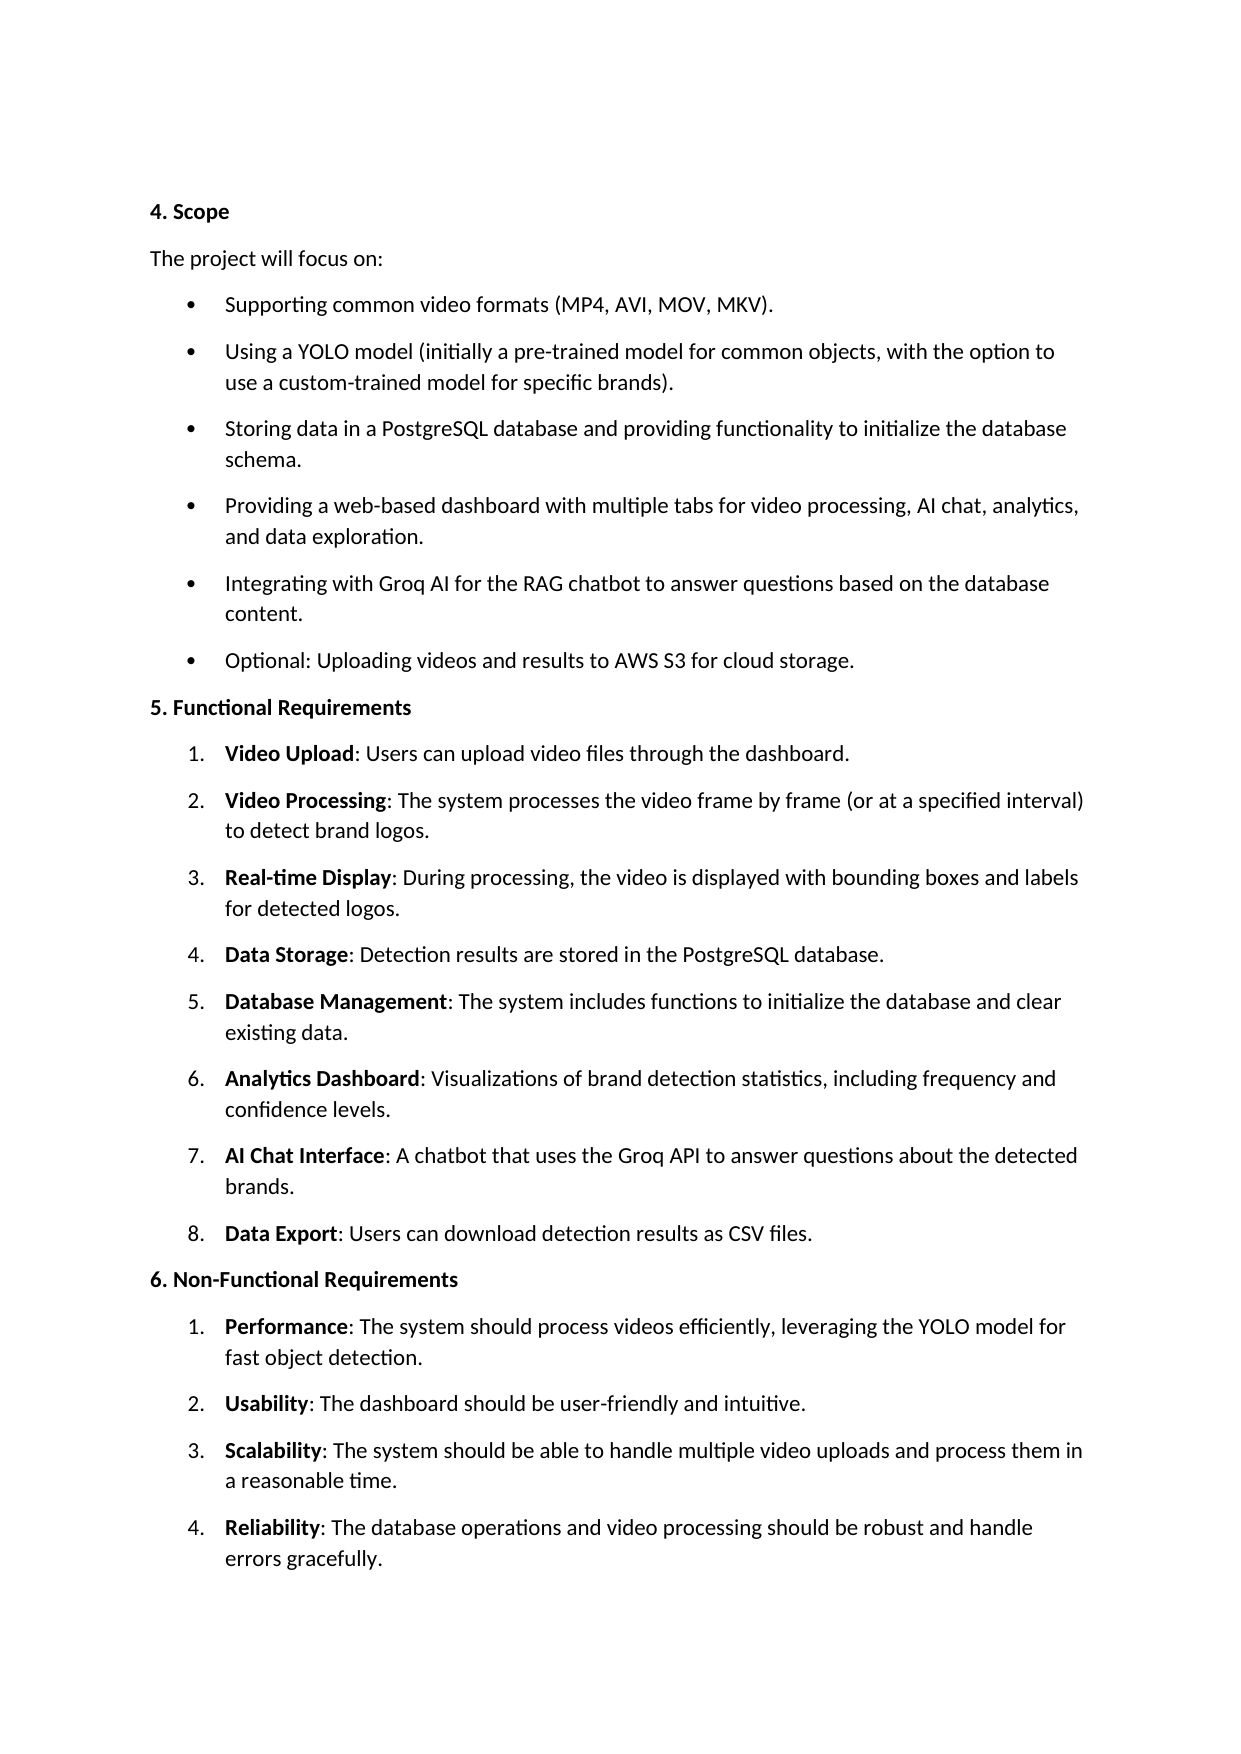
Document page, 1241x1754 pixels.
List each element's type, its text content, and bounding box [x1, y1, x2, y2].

list Scalability: The system should be able to handle multiple video uploads and process them in a reasonable time. [187, 1436, 1090, 1495]
list Real-time Display: During processing, the video is displayed with bounding boxes and labels for detected logos. [187, 863, 1090, 922]
text 4. Scope [150, 197, 1090, 225]
list Database Management: The system includes functions to initialize the database and clear existing data. [187, 987, 1090, 1046]
text 6. Non-Functional Requirements [150, 1266, 1090, 1294]
list Using a YOLO model (initially a pre-trained model for common objects, with the option to use a custom-trained model for specific brands). [187, 337, 1090, 396]
text The project will focus on: [150, 244, 1090, 272]
list Usability: The dashboard should be user-friendly and intuitive. [187, 1389, 1090, 1418]
list Data Export: Users can download detection results as CSV files. [187, 1219, 1090, 1247]
list Reliability: The database operations and video processing should be robust and handle errors gracefully. [187, 1513, 1090, 1572]
list Storing data in a PostgreSQL database and providing functionality to initialize the database schema. [187, 414, 1090, 473]
list Video Processing: The system processes the video frame by frame (or at a specified interval) to detect brand logos. [187, 786, 1090, 845]
list Data Storage: Detection results are stored in the PostgreSQL database. [187, 941, 1090, 969]
list Supporting common video formats (MP4, AVI, MOV, MKV). [187, 291, 1090, 319]
list Performance: The system should process videos efficiently, leveraging the YOLO model for fast object detection. [187, 1312, 1090, 1371]
list Video Upload: Users can upload video files through the dashboard. [187, 739, 1090, 768]
text 5. Functional Requirements [150, 693, 1090, 721]
list Integrating with Groq AI for the RAG chatbot to answer questions based on the database content. [187, 569, 1090, 627]
list AI Chat Interface: A chatbot that uses the Groq API to answer questions about the detected brands. [187, 1142, 1090, 1200]
list Optional: Uploading videos and results to AWS S3 for cloud storage. [187, 646, 1090, 674]
list Analytics Dashboard: Visualizations of brand detection statistics, including frequency and confidence levels. [187, 1064, 1090, 1123]
list Providing a web-based dashboard with multiple tabs for video processing, AI chat, analytics, and data exploration. [187, 492, 1090, 550]
